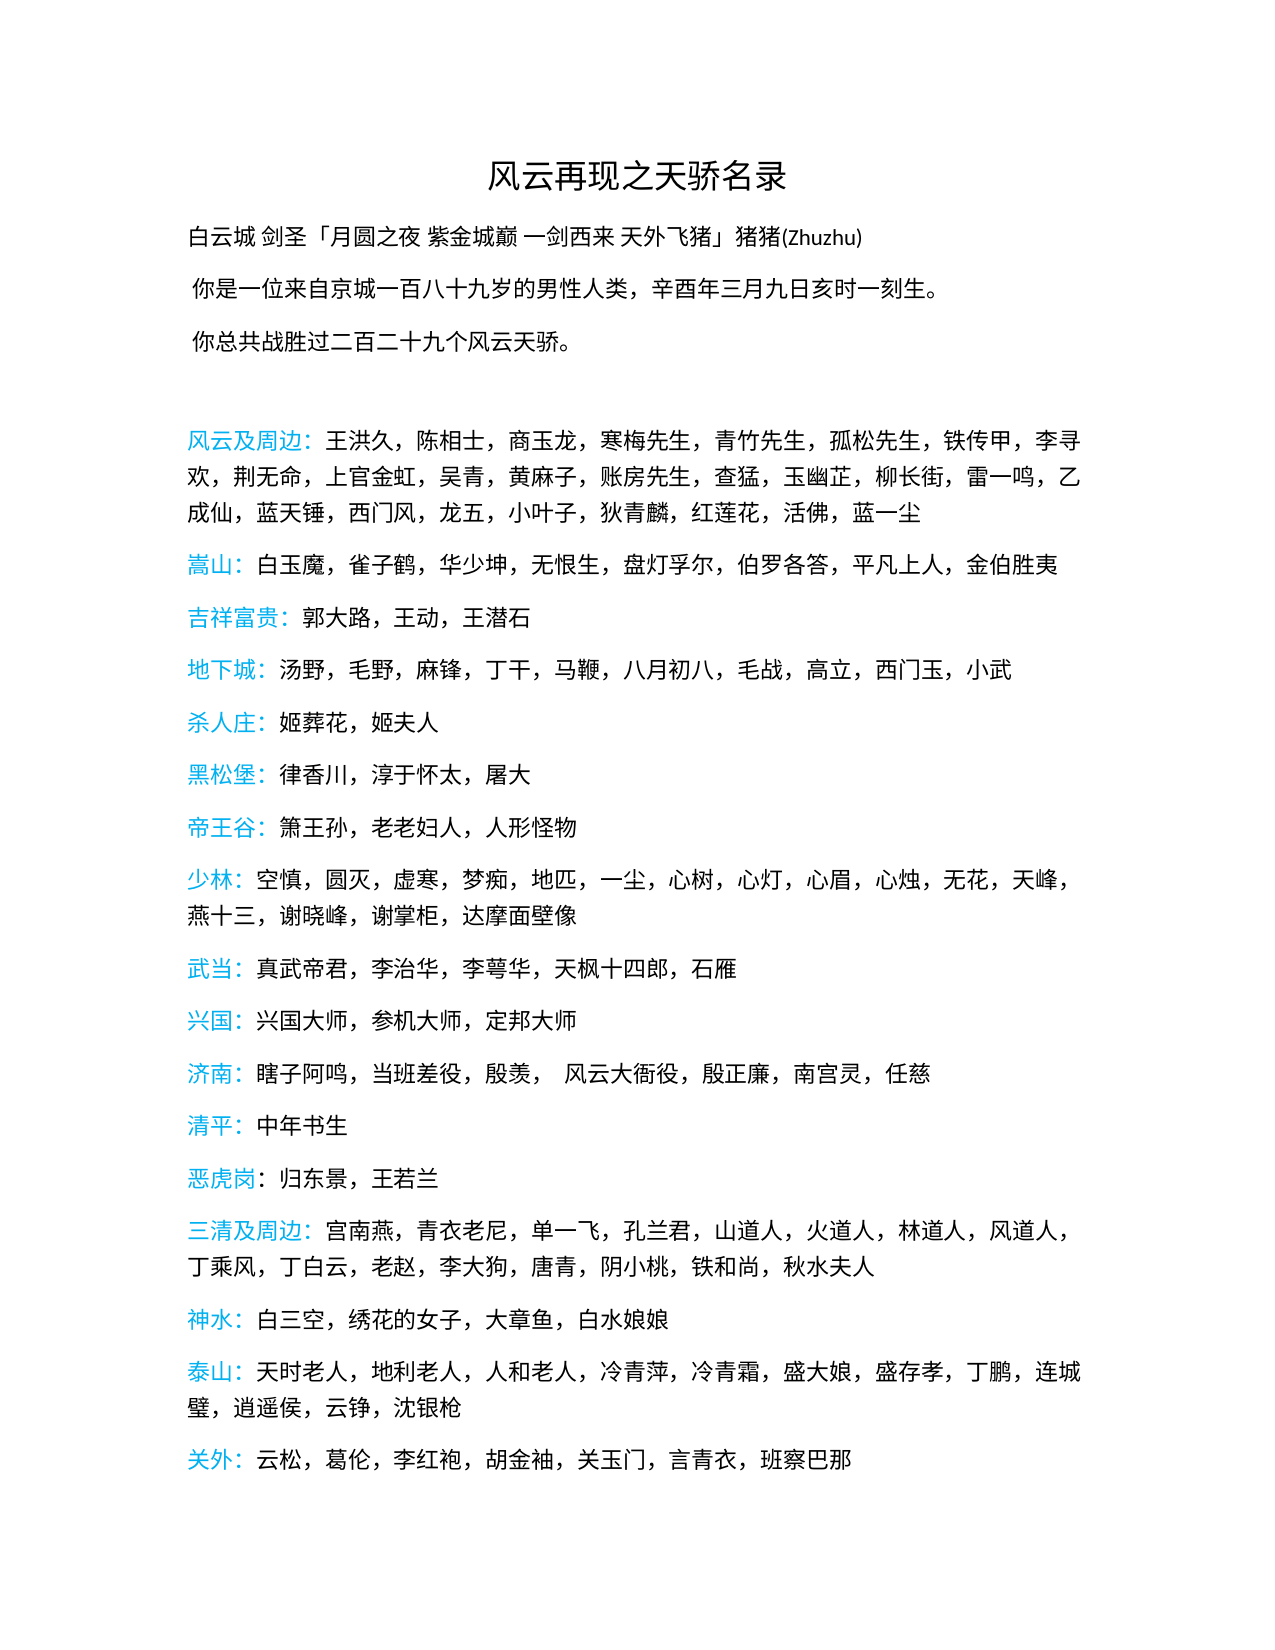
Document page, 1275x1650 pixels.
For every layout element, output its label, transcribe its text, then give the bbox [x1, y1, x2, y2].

text 风云再现之天骄名录 [187, 150, 1087, 198]
text 关外：云松，葛伦，李红袍，胡金袖，关玉门，言青衣，班察巴那 [187, 1442, 1087, 1476]
text 你总共战胜过二百二十九个风云天骄。 [187, 324, 1087, 357]
text 地下城：汤野，毛野，麻锋，丁干，马鞭，八月初八，毛战，高立，西门玉，小武 [187, 652, 1087, 686]
text 黑松堡：律香川，淳于怀太，屠大 [187, 757, 1087, 791]
text 武当：真武帝君，李治华，李萼华，天枫十四郎，石雁 [187, 951, 1087, 984]
text 神水：白三空，绣花的女子，大章鱼，白水娘娘 [187, 1301, 1087, 1335]
text 你是一位来自京城一百八十九岁的男性人类，辛酉年三月九日亥时一刻生。 [187, 271, 1087, 304]
text 三清及周边：宫南燕，青衣老尼，单一飞，孔兰君，山道人，火道人，林道人，风道人，丁乘风，丁白云，老赵，李大狗，唐青，阴小桃，铁和尚，秋水夫人 [187, 1213, 1087, 1282]
text 杀人庄：姬葬花，姬夫人 [187, 705, 1087, 738]
text 帝王谷：箫王孙，老老妇人，人形怪物 [187, 810, 1087, 843]
text 吉祥富贵：郭大路，王动，王潜石 [187, 600, 1087, 633]
text 济南：瞎子阿鸣，当班差役，殷羡， 风云大衙役，殷正廉，南宫灵，任慈 [187, 1056, 1087, 1089]
text 兴国：兴国大师，参机大师，定邦大师 [187, 1003, 1087, 1036]
text 清平：中年书生 [187, 1108, 1087, 1141]
text 少林：空慎，圆灭，虚寒，梦痴，地匹，一尘，心树，心灯，心眉，心烛，无花，天峰，燕十三，谢晓峰，谢掌柜，达摩面壁像 [187, 862, 1087, 931]
text 白云城 剑圣「月圆之夜 紫金城巅 一剑西来 天外飞猪」猪猪(Zhuzhu) [187, 219, 1087, 252]
text 风云及周边：王洪久，陈相士，商玉龙，寒梅先生，青竹先生，孤松先生，铁传甲，李寻欢，荆无命，上官金虹，吴青，黄麻子，账房先生，查猛，玉幽芷，柳长街，雷一鸣，乙成仙，蓝天锤，西门风，龙五，小叶子，狄青麟，红莲花，活佛，蓝一尘 [187, 423, 1087, 528]
text 嵩山：白玉魔，雀子鹤，华少坤，无恨生，盘灯孚尔，伯罗各答，平凡上人，金伯胜夷 [187, 547, 1087, 581]
text 恶虎岗：归东景，王若兰 [187, 1161, 1087, 1194]
text 泰山：天时老人，地利老人，人和老人，冷青萍，冷青霜，盛大娘，盛存孝，丁鹏，连城璧，逍遥侯，云铮，沈银枪 [187, 1354, 1087, 1423]
